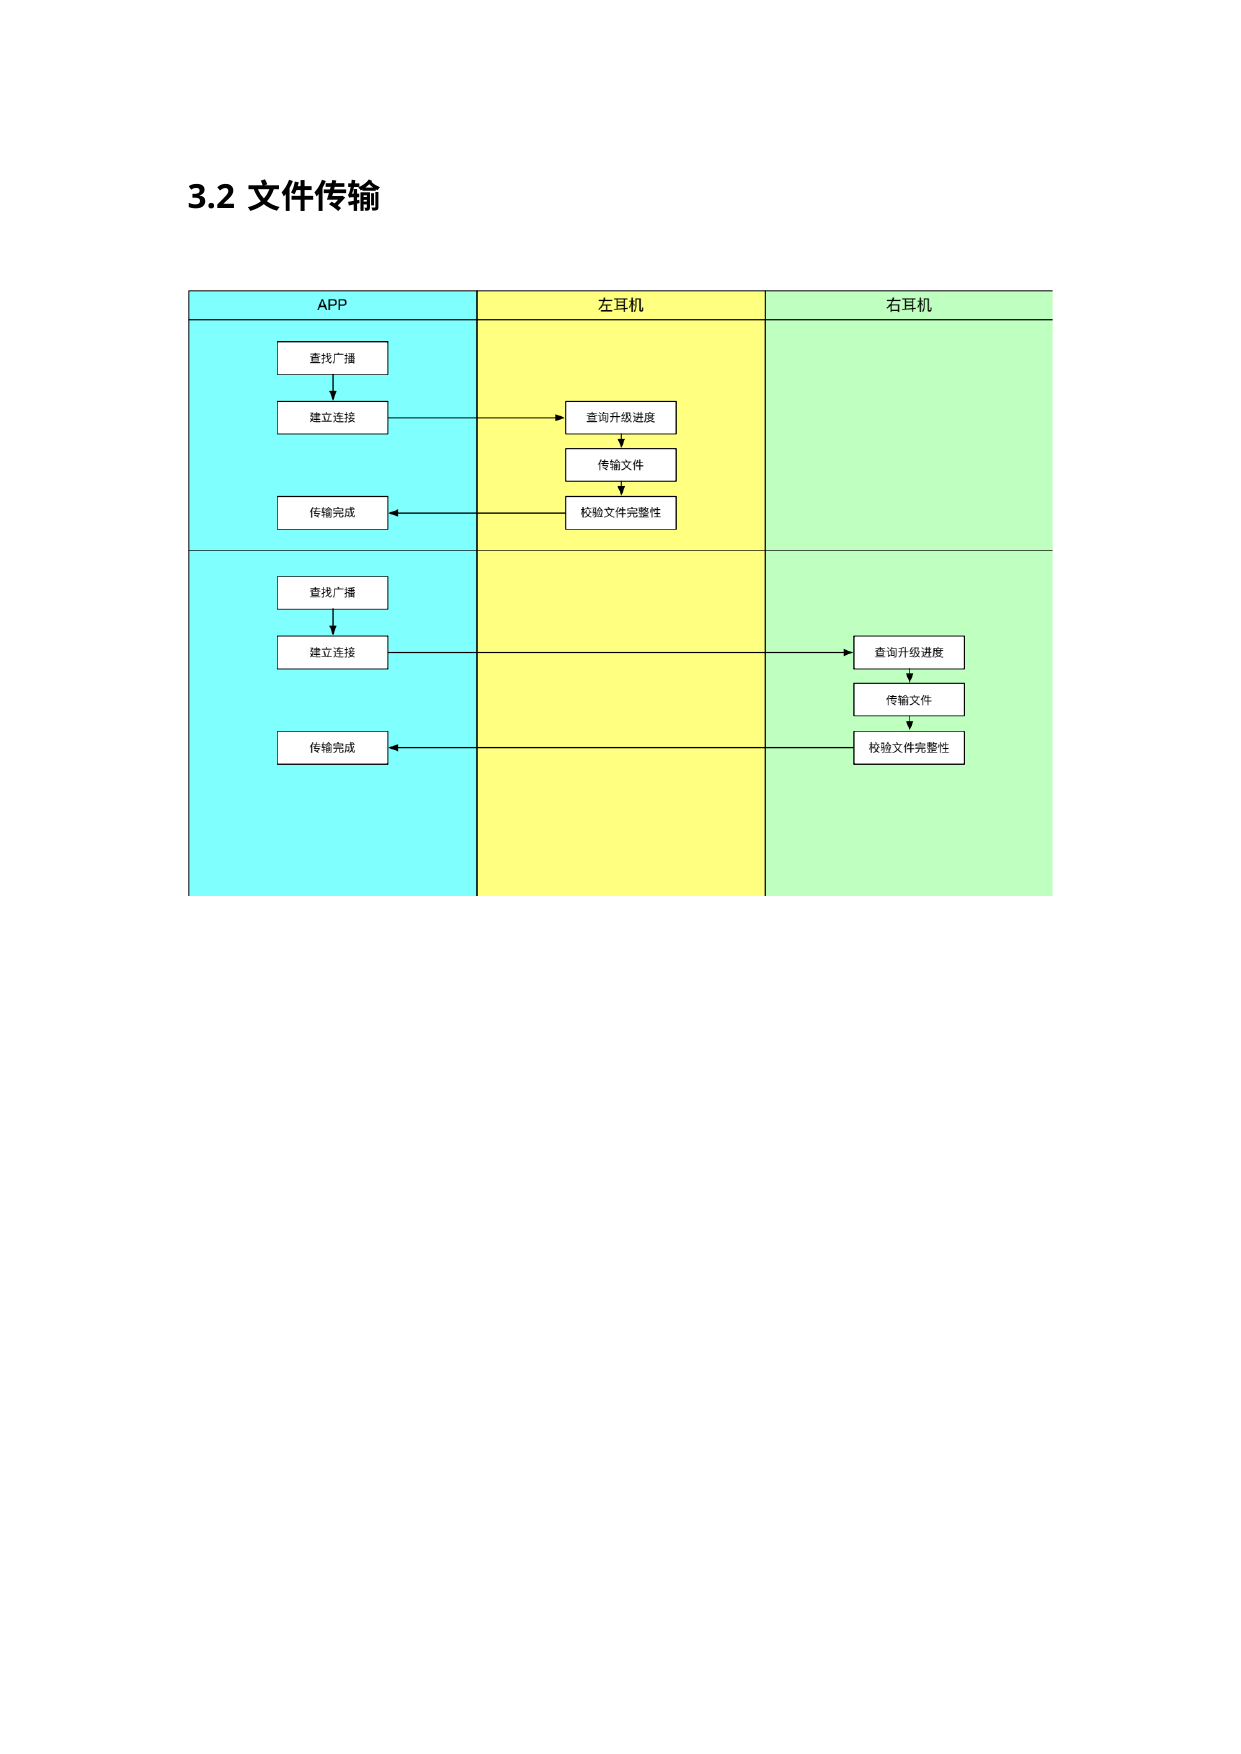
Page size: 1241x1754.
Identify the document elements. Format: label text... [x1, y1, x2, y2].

subtitle 文件传输 [187, 162, 1053, 227]
